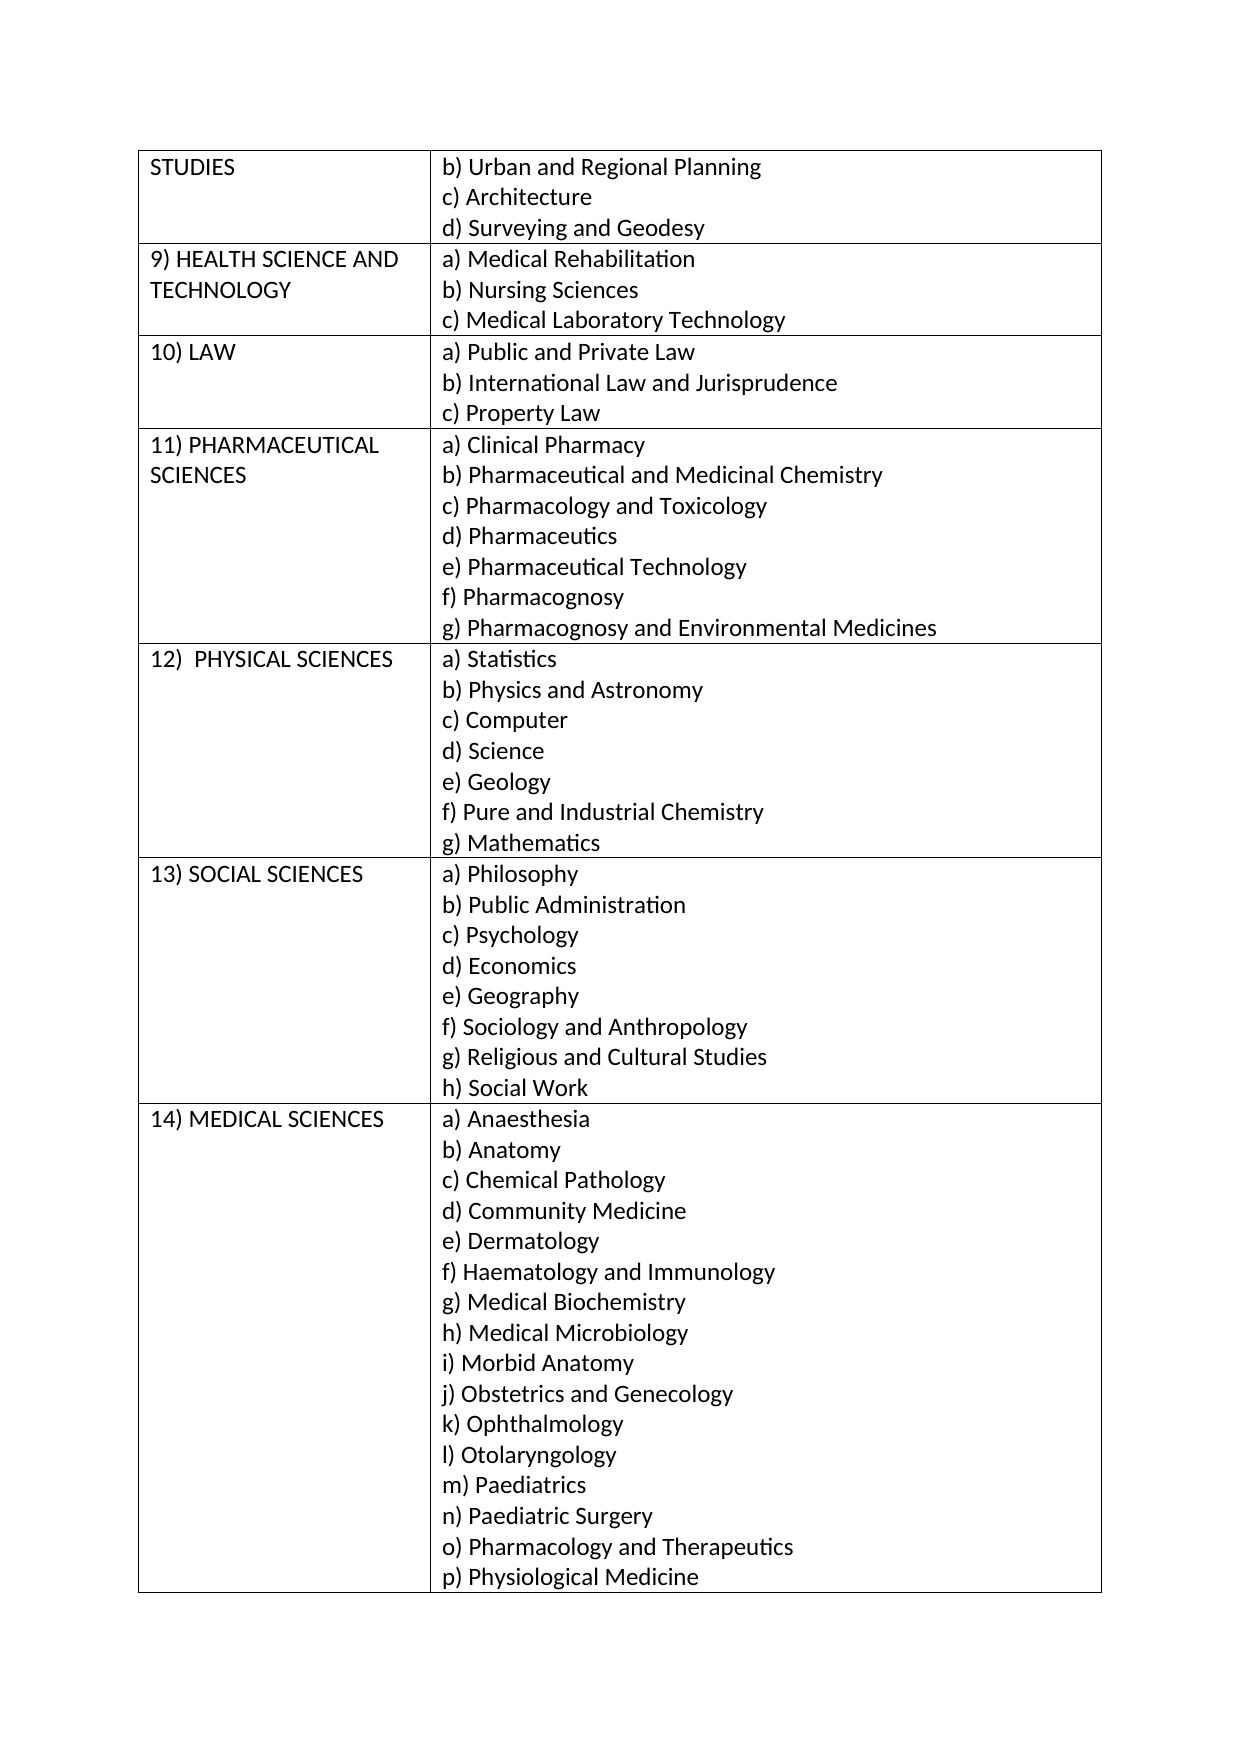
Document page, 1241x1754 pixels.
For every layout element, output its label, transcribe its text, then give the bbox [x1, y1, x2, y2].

table_cell 12) PHYSICAL SCIENCES [139, 644, 430, 857]
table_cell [139, 1104, 430, 1592]
table_cell a) Public and Private Law b) International Law and Jurisprudence c) Property Law [431, 336, 1101, 428]
table_cell 11) PHARMACEUTICAL SCIENCES [139, 429, 430, 642]
table_cell 10) LAW [139, 336, 430, 428]
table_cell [139, 151, 430, 243]
table_cell a) Philosophy b) Public Administration c) Psychology d) Economics e) Geography f) Sociology and Anthropology g) Religious and Cultural Studies h) Social Work [431, 858, 1101, 1102]
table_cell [431, 1104, 1101, 1592]
table_cell 9) HEALTH SCIENCE AND TECHNOLOGY [139, 244, 430, 335]
table_cell 13) SOCIAL SCIENCES [139, 858, 430, 1102]
table_cell a) Statistics b) Physics and Astronomy c) Computer d) Science e) Geology f) Pure and Industrial Chemistry g) Mathematics [431, 644, 1101, 857]
table_cell a) Clinical Pharmacy b) Pharmaceutical and Medicinal Chemistry c) Pharmacology and Toxicology d) Pharmaceutics e) Pharmaceutical Technology f) Pharmacognosy g) Pharmacognosy and Environmental Medicines [431, 429, 1101, 642]
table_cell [431, 151, 1101, 243]
table_cell a) Medical Rehabilitation b) Nursing Sciences c) Medical Laboratory Technology [431, 244, 1101, 335]
